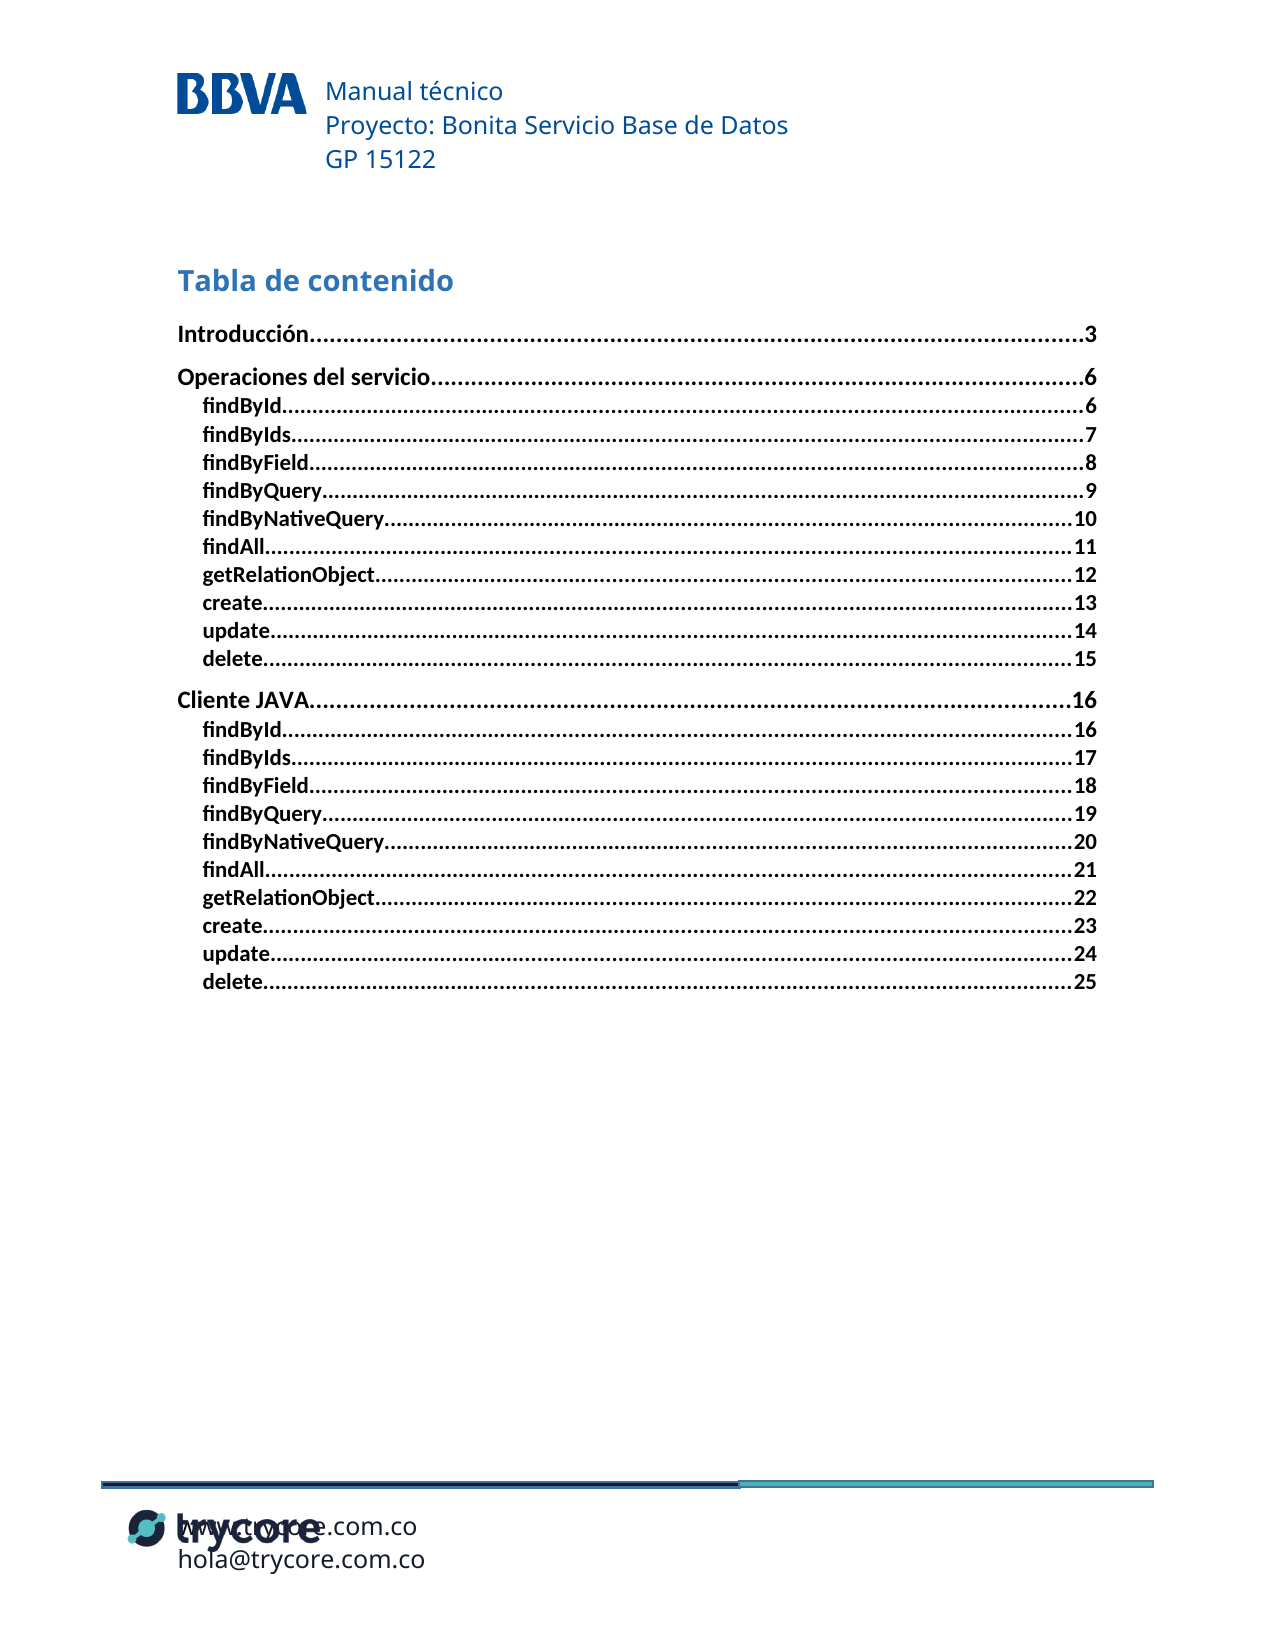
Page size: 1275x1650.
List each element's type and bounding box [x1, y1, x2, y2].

picture [177, 73, 307, 114]
picture [120, 1500, 321, 1554]
